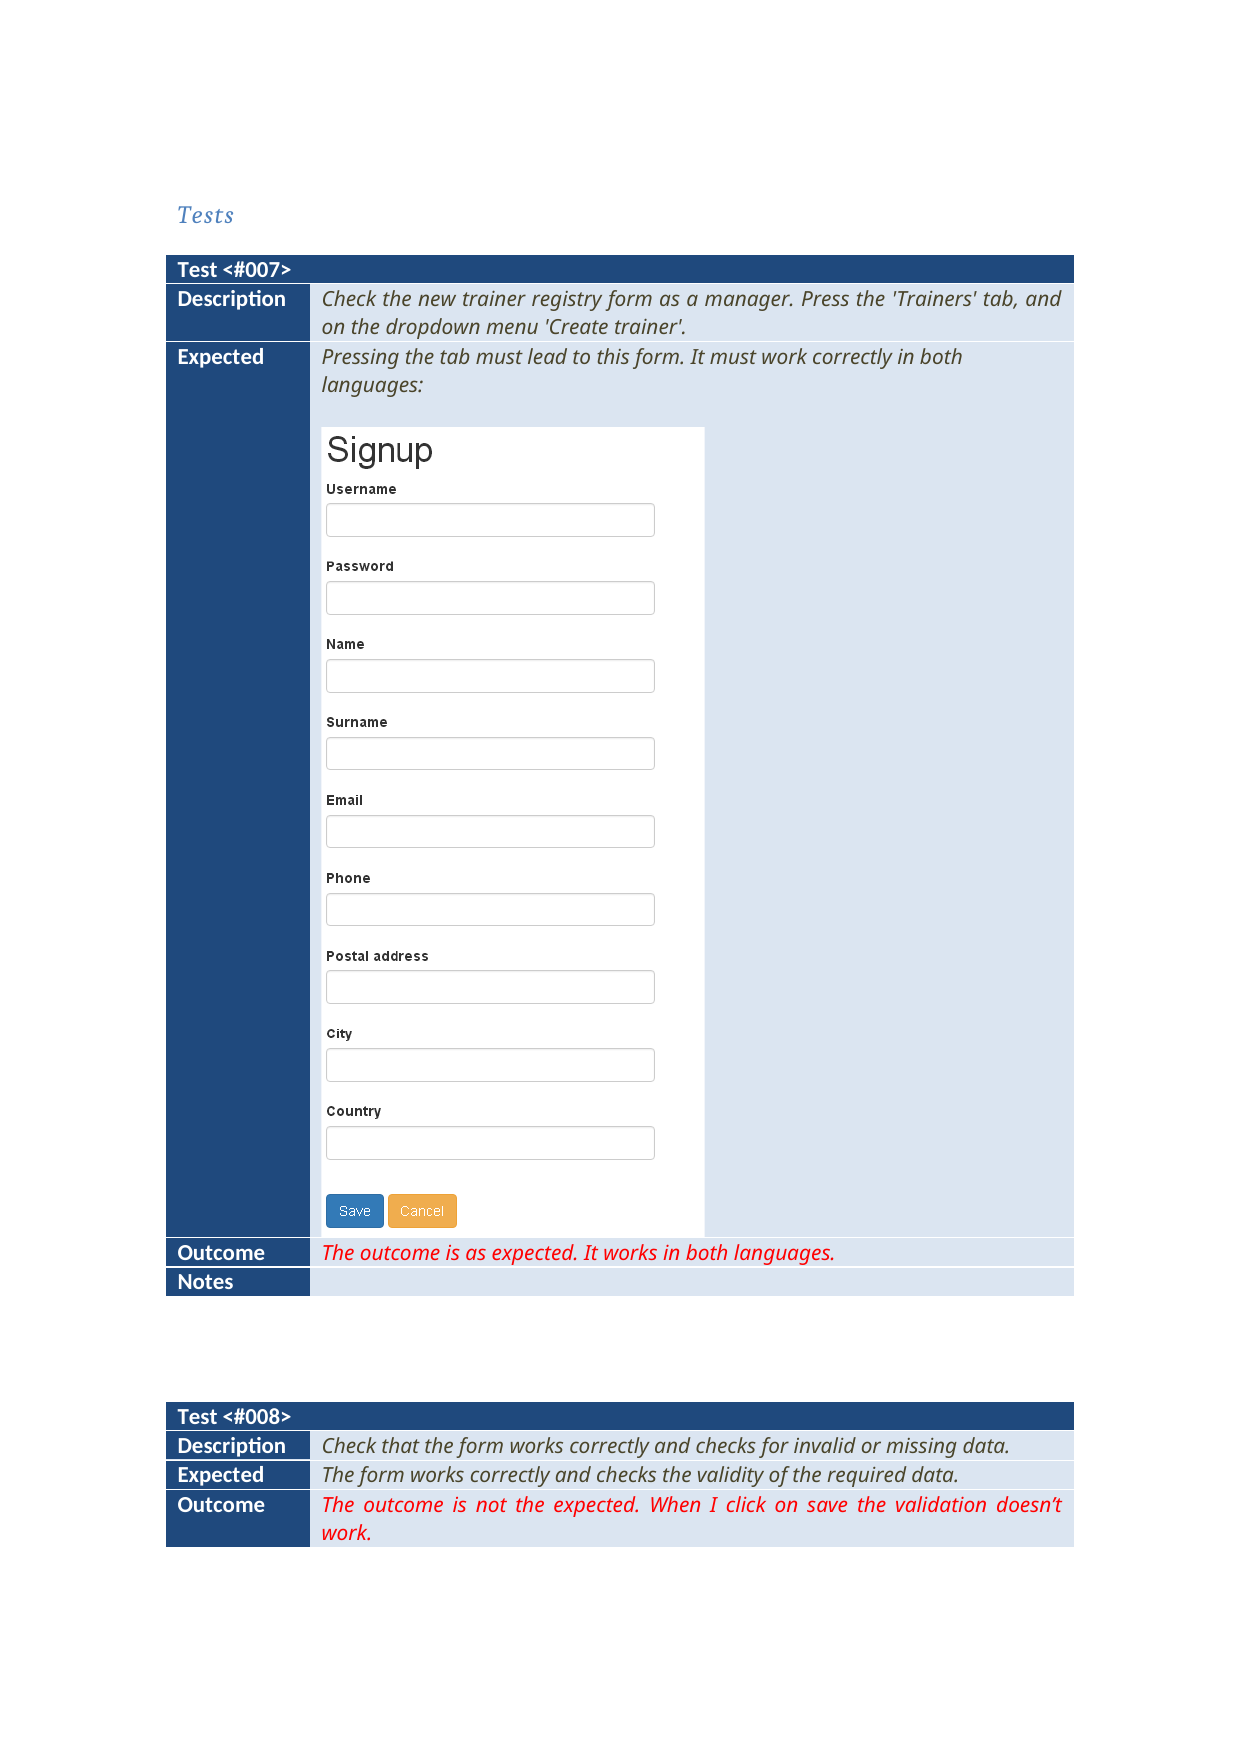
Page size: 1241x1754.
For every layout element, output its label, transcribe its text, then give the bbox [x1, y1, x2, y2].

table_cell Description [166, 1431, 310, 1459]
table_cell [310, 1268, 1074, 1296]
table_header Test <#007> [166, 255, 1074, 283]
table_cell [310, 1490, 1074, 1547]
table_header Test <#008> [166, 1402, 1074, 1430]
picture [321, 427, 705, 1237]
table_cell Outcome [166, 1490, 310, 1547]
table_cell The form works correctly and checks the validity of the required data. [310, 1461, 1074, 1489]
table_cell Description [166, 284, 310, 341]
table_cell Expected [166, 342, 310, 1237]
subtitle Tests [177, 201, 1063, 230]
table_cell Notes [166, 1268, 310, 1296]
table_cell Outcome [166, 1238, 310, 1266]
table_cell Pressing the tab must lead to this form. It must work correctly in both languages: [310, 342, 1074, 1237]
table_cell Check that the form works correctly and checks for invalid or missing data. [310, 1431, 1074, 1459]
table_cell The outcome is as expected. It works in both languages. [310, 1238, 1074, 1266]
table_cell Expected [166, 1461, 310, 1489]
table_cell Check the new trainer registry form as a manager. Press the 'Trainers' tab, and on the dropdown menu 'Create trainer'. [310, 284, 1074, 341]
